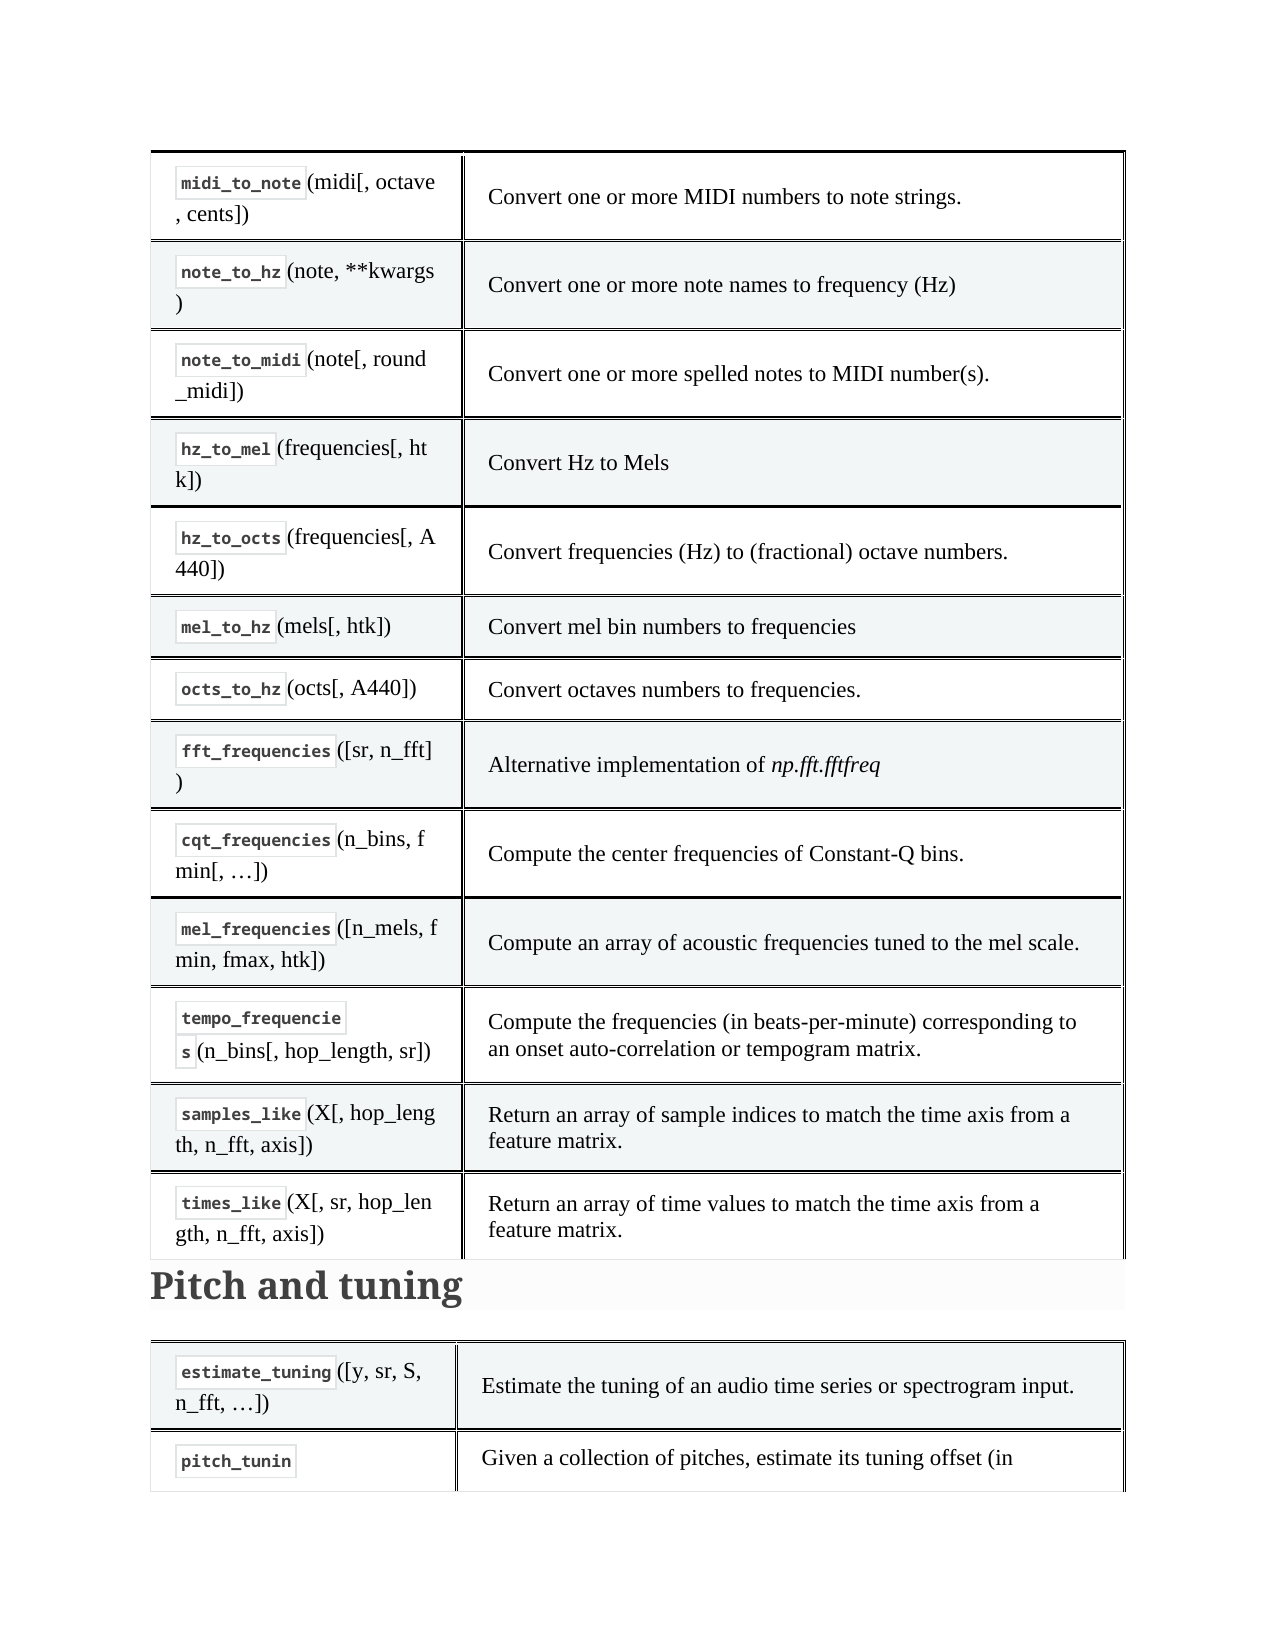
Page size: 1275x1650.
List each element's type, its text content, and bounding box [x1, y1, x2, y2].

table_cell Return an array of sample indices to match the time axis from a feature matrix. [465, 1081, 1123, 1170]
table_cell note_to_midi(note[, round_midi]) [151, 331, 461, 416]
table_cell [458, 1428, 1123, 1491]
table_cell fft_frequencies([sr, n_fft]) [151, 722, 461, 807]
table_cell Alternative implementation of np.fft.fftfreq [465, 719, 1123, 807]
table_cell Convert one or more note names to frequency (Hz) [463, 239, 1124, 327]
table_cell Convert mel bin numbers to frequencies [463, 594, 1124, 656]
table_header Estimate the tuning of an audio time series or spectrogram input. [456, 1341, 1123, 1428]
table_cell samples_like(X[, hop_length, n_fft, axis]) [151, 1085, 461, 1170]
table_cell mel_frequencies([n_mels, fmin, fmax, htk]) [151, 899, 461, 985]
table_header estimate_tuning([y, sr, S, n_fft, …]) [151, 1343, 456, 1428]
table_cell Compute the frequencies (in beats-per-minute) corresponding to an onset auto-correlation or tempogram matrix. [463, 985, 1124, 1081]
table_cell octs_to_hz(octs[, A440]) [151, 660, 461, 718]
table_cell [151, 1432, 455, 1491]
table_cell midi_to_note(midi[, octave, cents]) [151, 153, 463, 239]
text Pitch and tuning [150, 1260, 1125, 1310]
table_cell mel_to_hz(mels[, htk]) [151, 597, 461, 656]
table_cell cqt_frequencies(n_bins, fmin[, …]) [151, 811, 461, 896]
table_cell Convert one or more MIDI numbers to note strings. [463, 153, 1123, 239]
table_cell Convert frequencies (Hz) to (fractional) octave numbers. [465, 505, 1123, 594]
table_cell times_like(X[, sr, hop_length, n_fft, axis]) [151, 1174, 461, 1259]
table_cell Convert one or more spelled notes to MIDI number(s). [465, 328, 1123, 416]
table_cell hz_to_octs(frequencies[, A440]) [151, 508, 461, 594]
table_cell Compute the center frequencies of Constant-Q bins. [465, 807, 1123, 896]
table_cell hz_to_mel(frequencies[, htk]) [151, 420, 461, 505]
table_cell Compute an array of acoustic frequencies tuned to the mel scale. [465, 896, 1123, 985]
table_cell Convert octaves numbers to frequencies. [465, 656, 1123, 718]
table_cell Return an array of time values to match the time axis from a feature matrix. [465, 1170, 1123, 1259]
table_cell tempo_frequencies(n_bins[, hop_length, sr]) [151, 988, 461, 1081]
table_cell Convert Hz to Mels [465, 416, 1123, 505]
table_cell note_to_hz(note, **kwargs) [151, 242, 461, 327]
